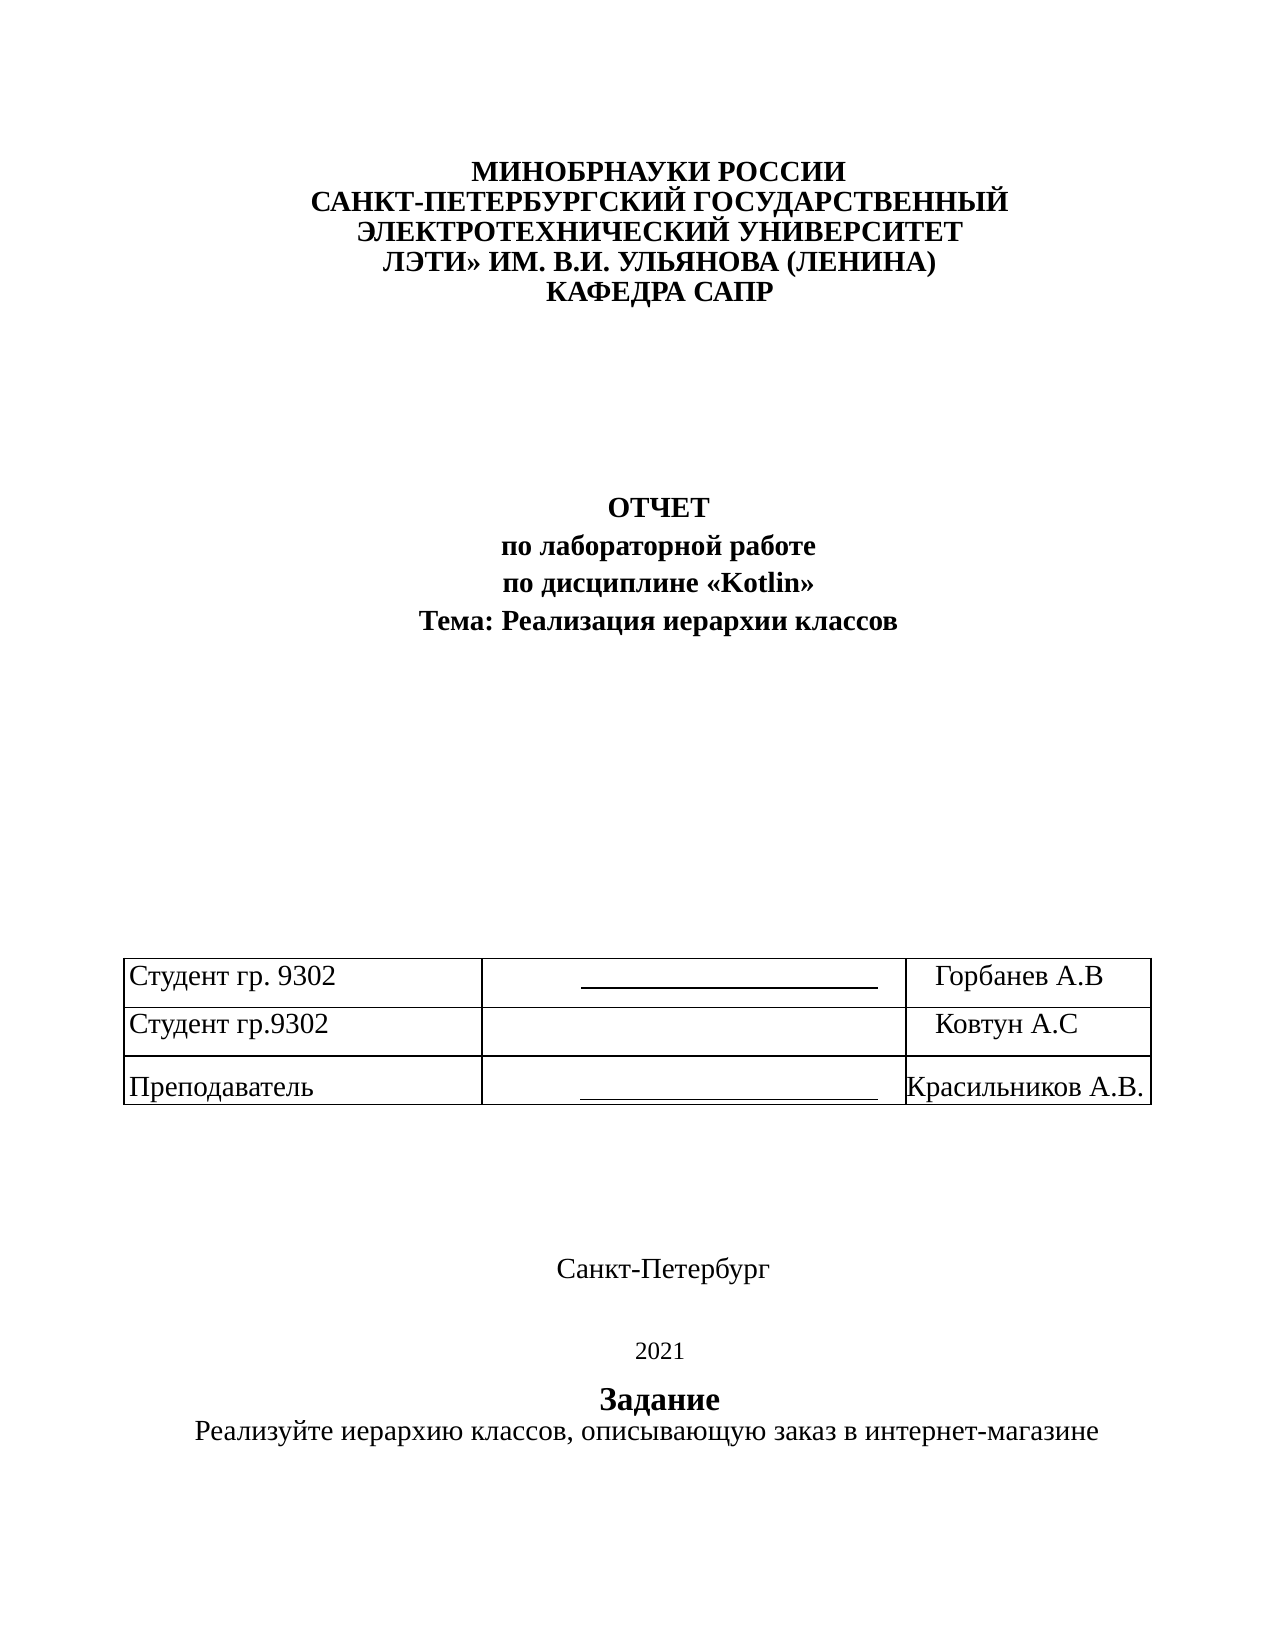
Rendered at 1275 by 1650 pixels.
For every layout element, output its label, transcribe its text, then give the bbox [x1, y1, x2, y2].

text 2021 [150, 1336, 1125, 1366]
text по лабораторной работе [354, 525, 918, 563]
text Задание [150, 1387, 1125, 1417]
text Тема: Реализация иерархии классов [354, 600, 918, 638]
table_cell Студент гр.9302 [125, 1008, 481, 1055]
text САНКТ-ПЕТЕРБУРГСКИЙ ГОСУДАРСТВЕННЫЙ [150, 188, 1125, 218]
text Санкт-Петербург [150, 1259, 1125, 1284]
text ЭЛЕКТРОТЕХНИЧЕСКИЙ УНИВЕРСИТЕТ [150, 218, 1125, 248]
text ЛЭТИ» ИМ. В.И. УЛЬЯНОВА (ЛЕНИНА) [150, 248, 1125, 278]
text Реализуйте иерархию классов, описывающую заказ в интернет-магазине [150, 1417, 1125, 1447]
table_header Горбанев А.В [907, 959, 1150, 1006]
table_cell Преподаватель [125, 1057, 481, 1104]
text КАФЕДРА САПР [150, 278, 1125, 308]
table_header Студент гр. 9302 [125, 959, 481, 1006]
table_cell Красильников А.В. [907, 1057, 1150, 1104]
table_cell [483, 1057, 905, 1104]
text ОТЧЕТ [354, 488, 918, 525]
table_cell [483, 1008, 905, 1055]
text по дисциплине «Kotlin» [354, 563, 918, 600]
table_header [483, 959, 905, 1006]
table_cell Ковтун А.С [907, 1008, 1150, 1055]
text МИНОБРНАУКИ РОССИИ [354, 158, 918, 188]
